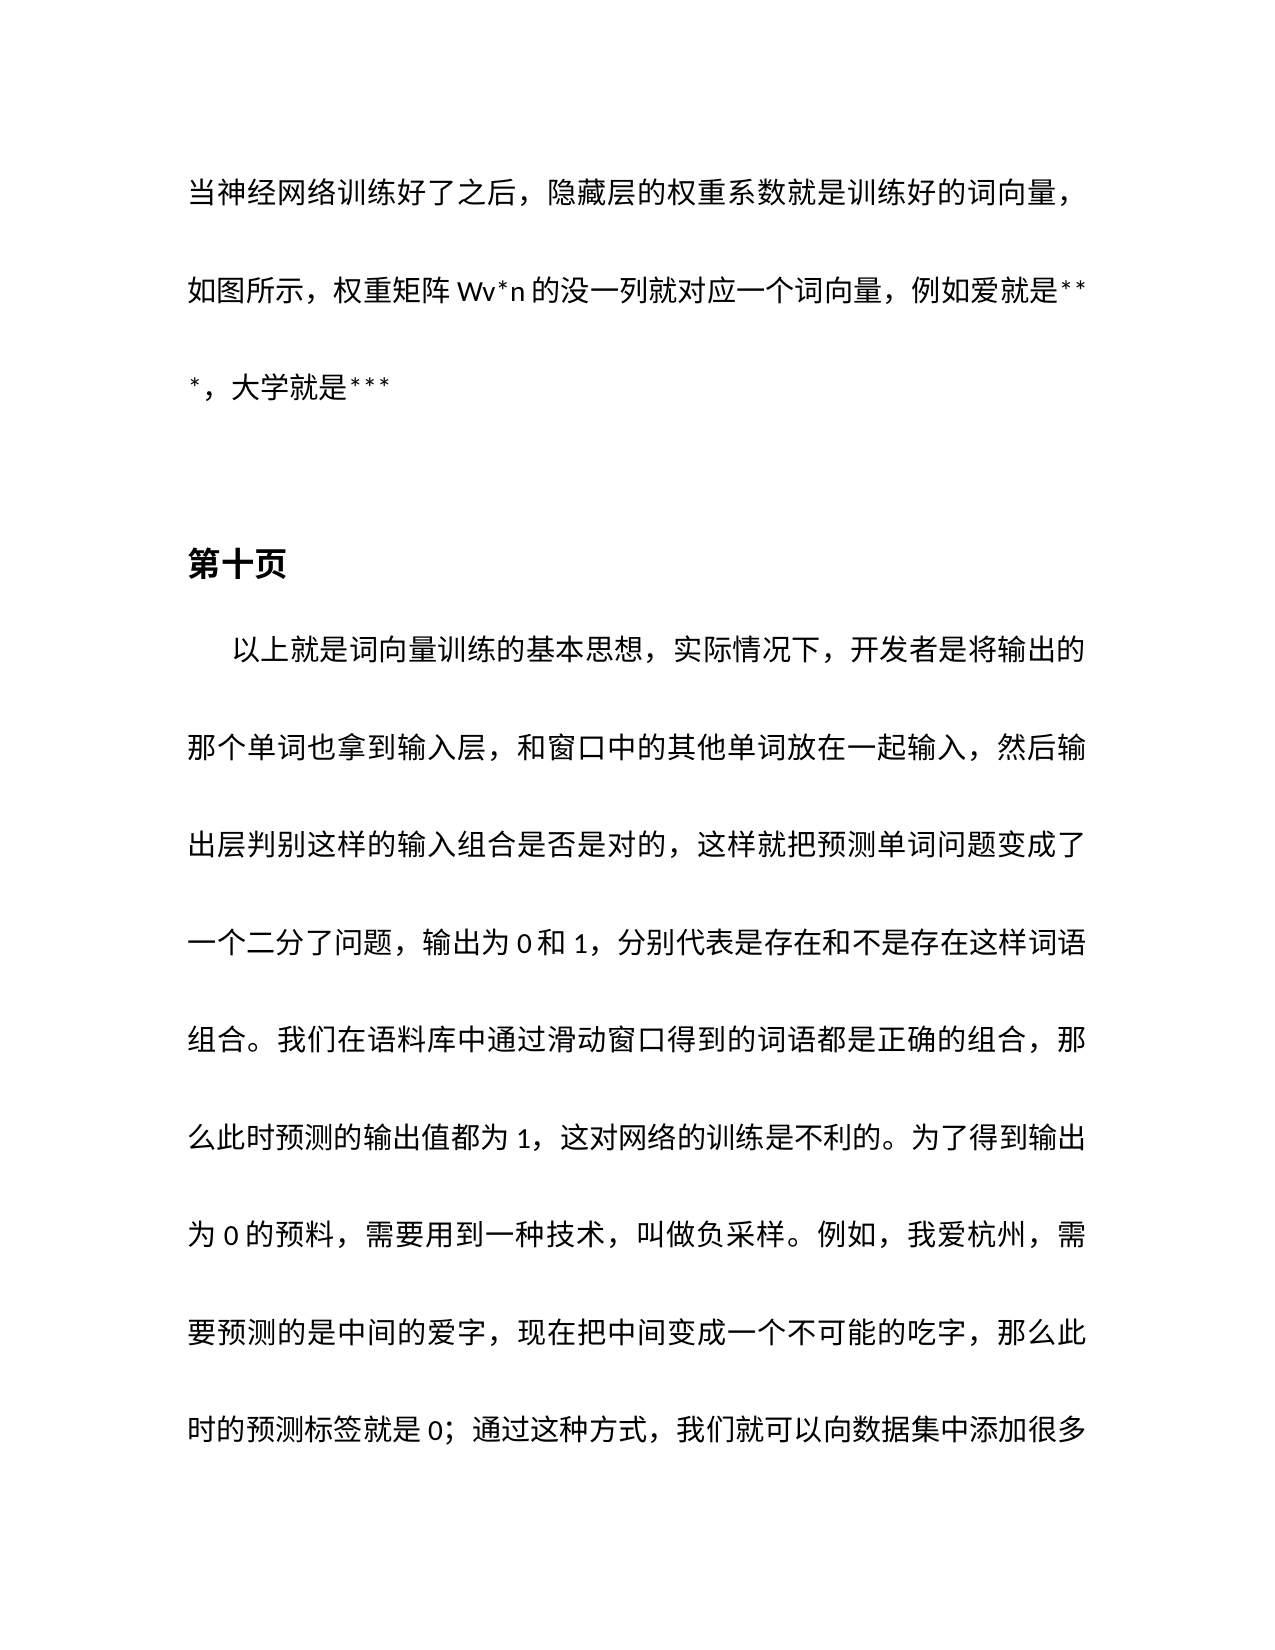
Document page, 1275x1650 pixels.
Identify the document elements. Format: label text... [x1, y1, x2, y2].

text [187, 616, 1087, 1461]
subtitle 第十页 [187, 530, 1087, 595]
text 当神经网络训练好了之后，隐藏层的权重系数就是训练好的词向量，如图所示，权重矩阵Wv*n的没一列就对应一个词向量，例如爱就是***，大学就是*** [187, 159, 1087, 419]
